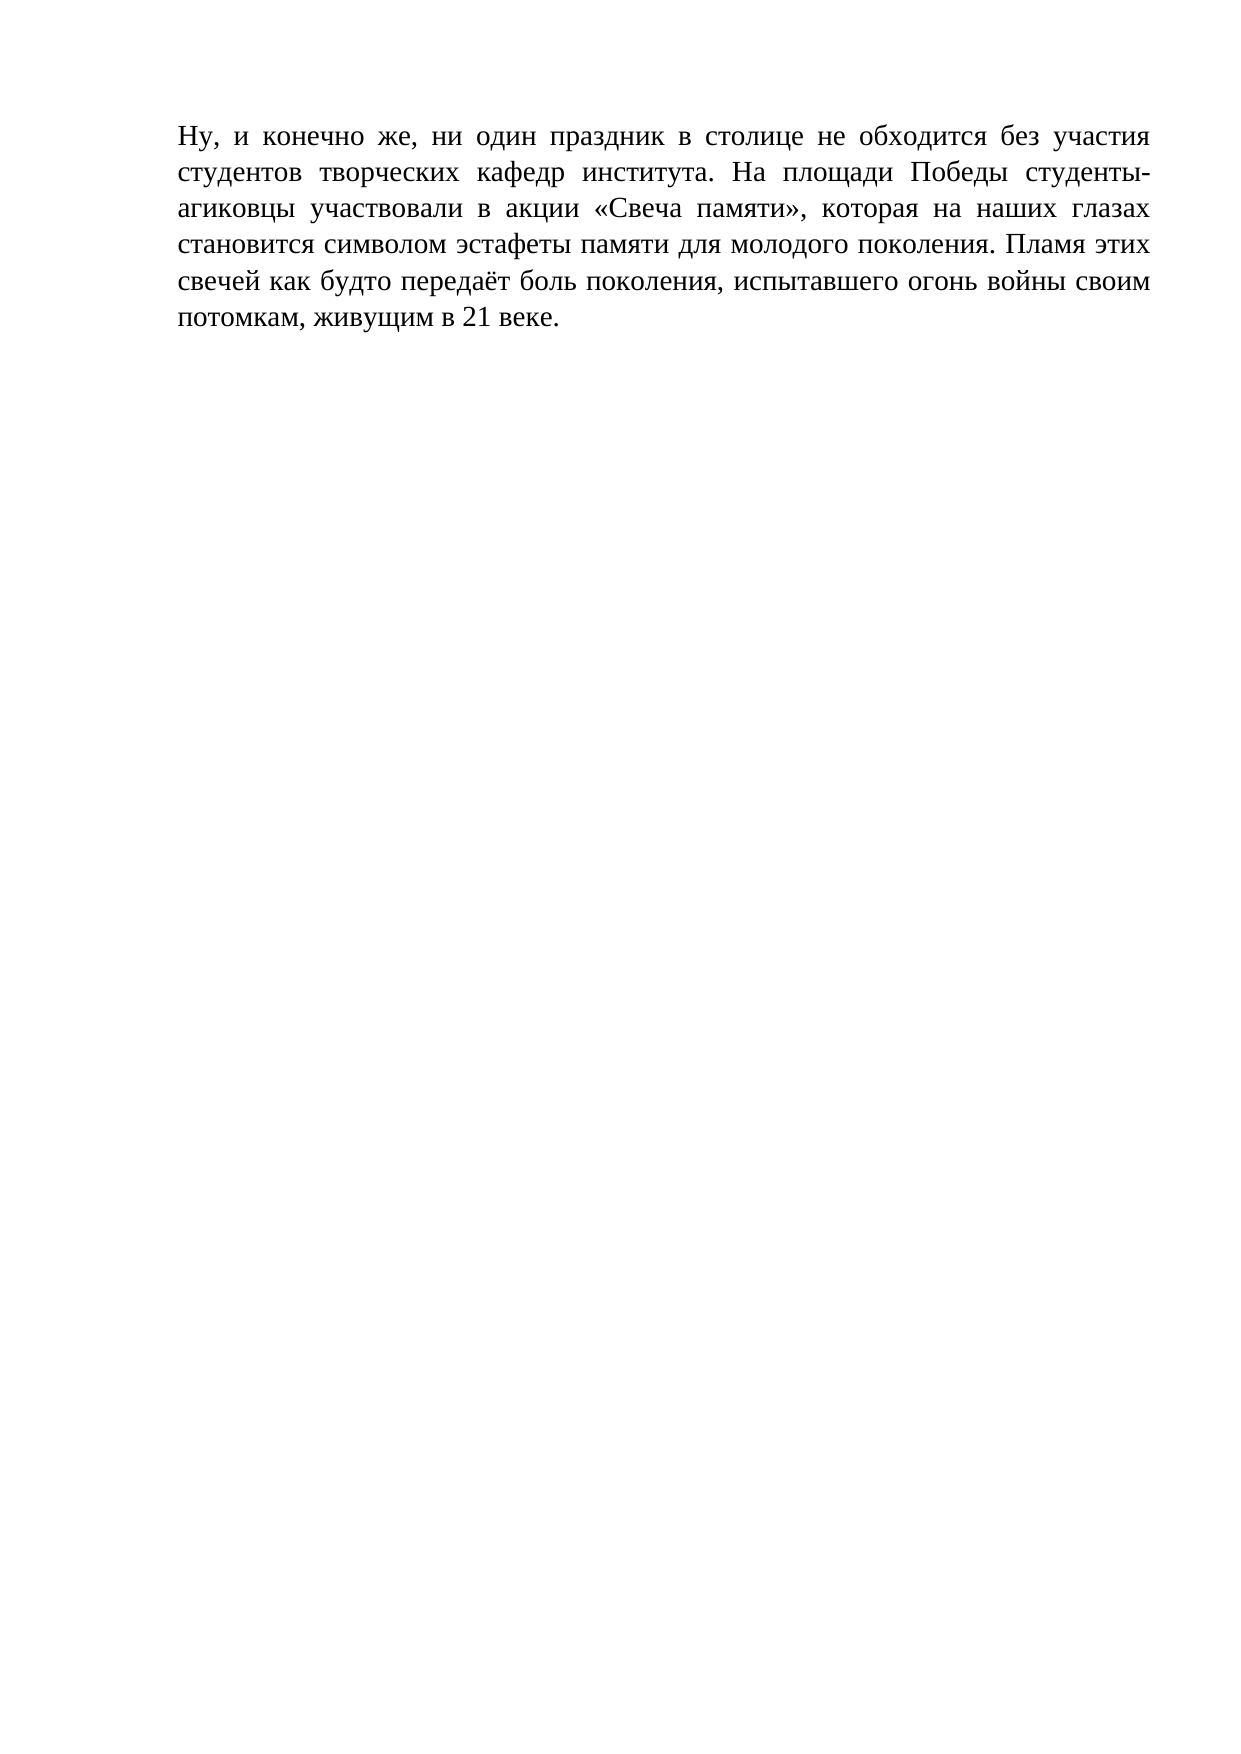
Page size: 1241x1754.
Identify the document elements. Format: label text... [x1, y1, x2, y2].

text Ну, и конечно же, ни один праздник в столице не обходится без участия студентов творческих кафедр института. На площади Победы студенты- агиковцы участвовали в акции «Свеча памяти», которая на наших глазах становится символом эстафеты памяти для молодого поколения. Пламя этих свечей как будто передаёт боль поколения, испытавшего огонь войны своим потомкам, живущим в 21 веке. [177, 118, 1152, 332]
